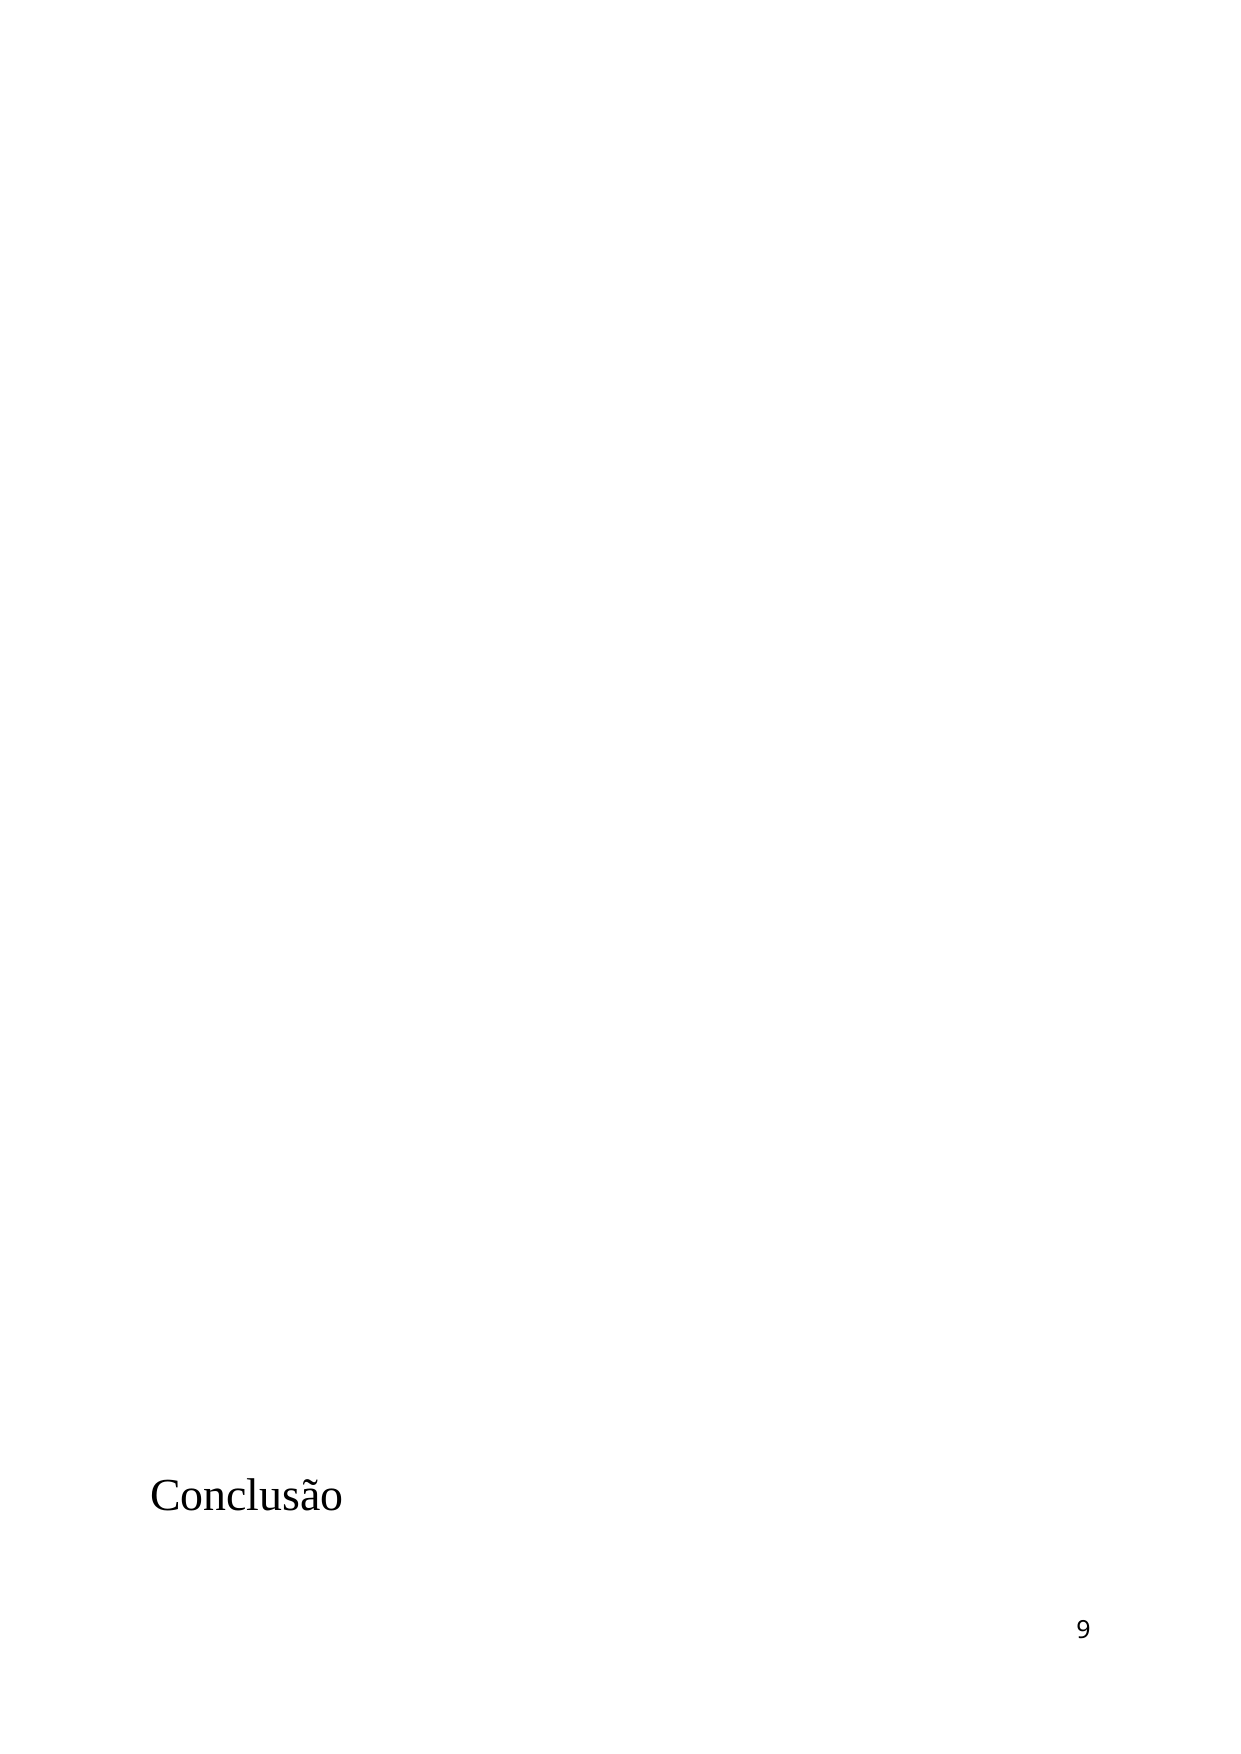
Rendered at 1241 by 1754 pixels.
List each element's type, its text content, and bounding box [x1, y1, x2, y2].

text Conclusão [150, 1468, 1090, 1520]
